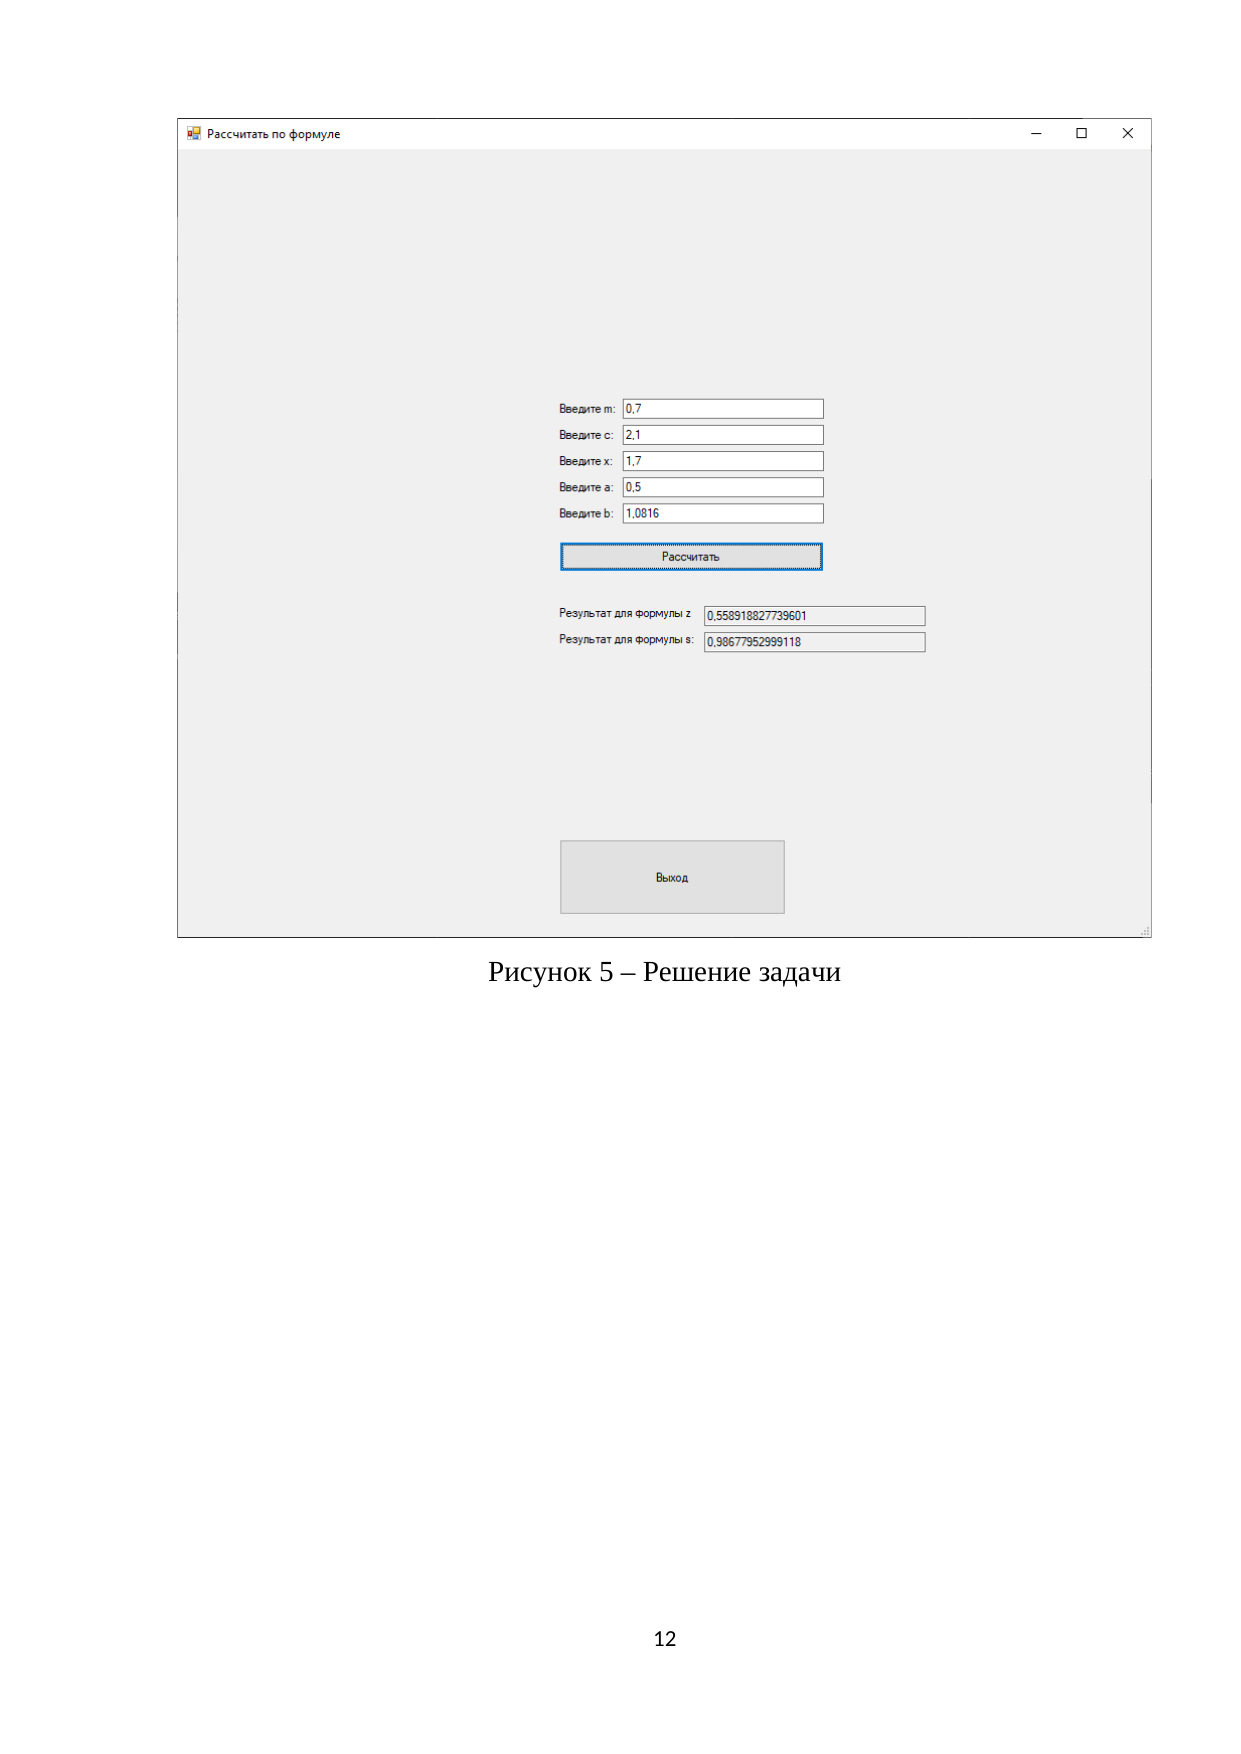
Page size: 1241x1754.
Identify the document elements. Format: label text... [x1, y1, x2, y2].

text Рисунок 5 – Решение задачи [177, 954, 1152, 988]
picture [177, 118, 1152, 938]
